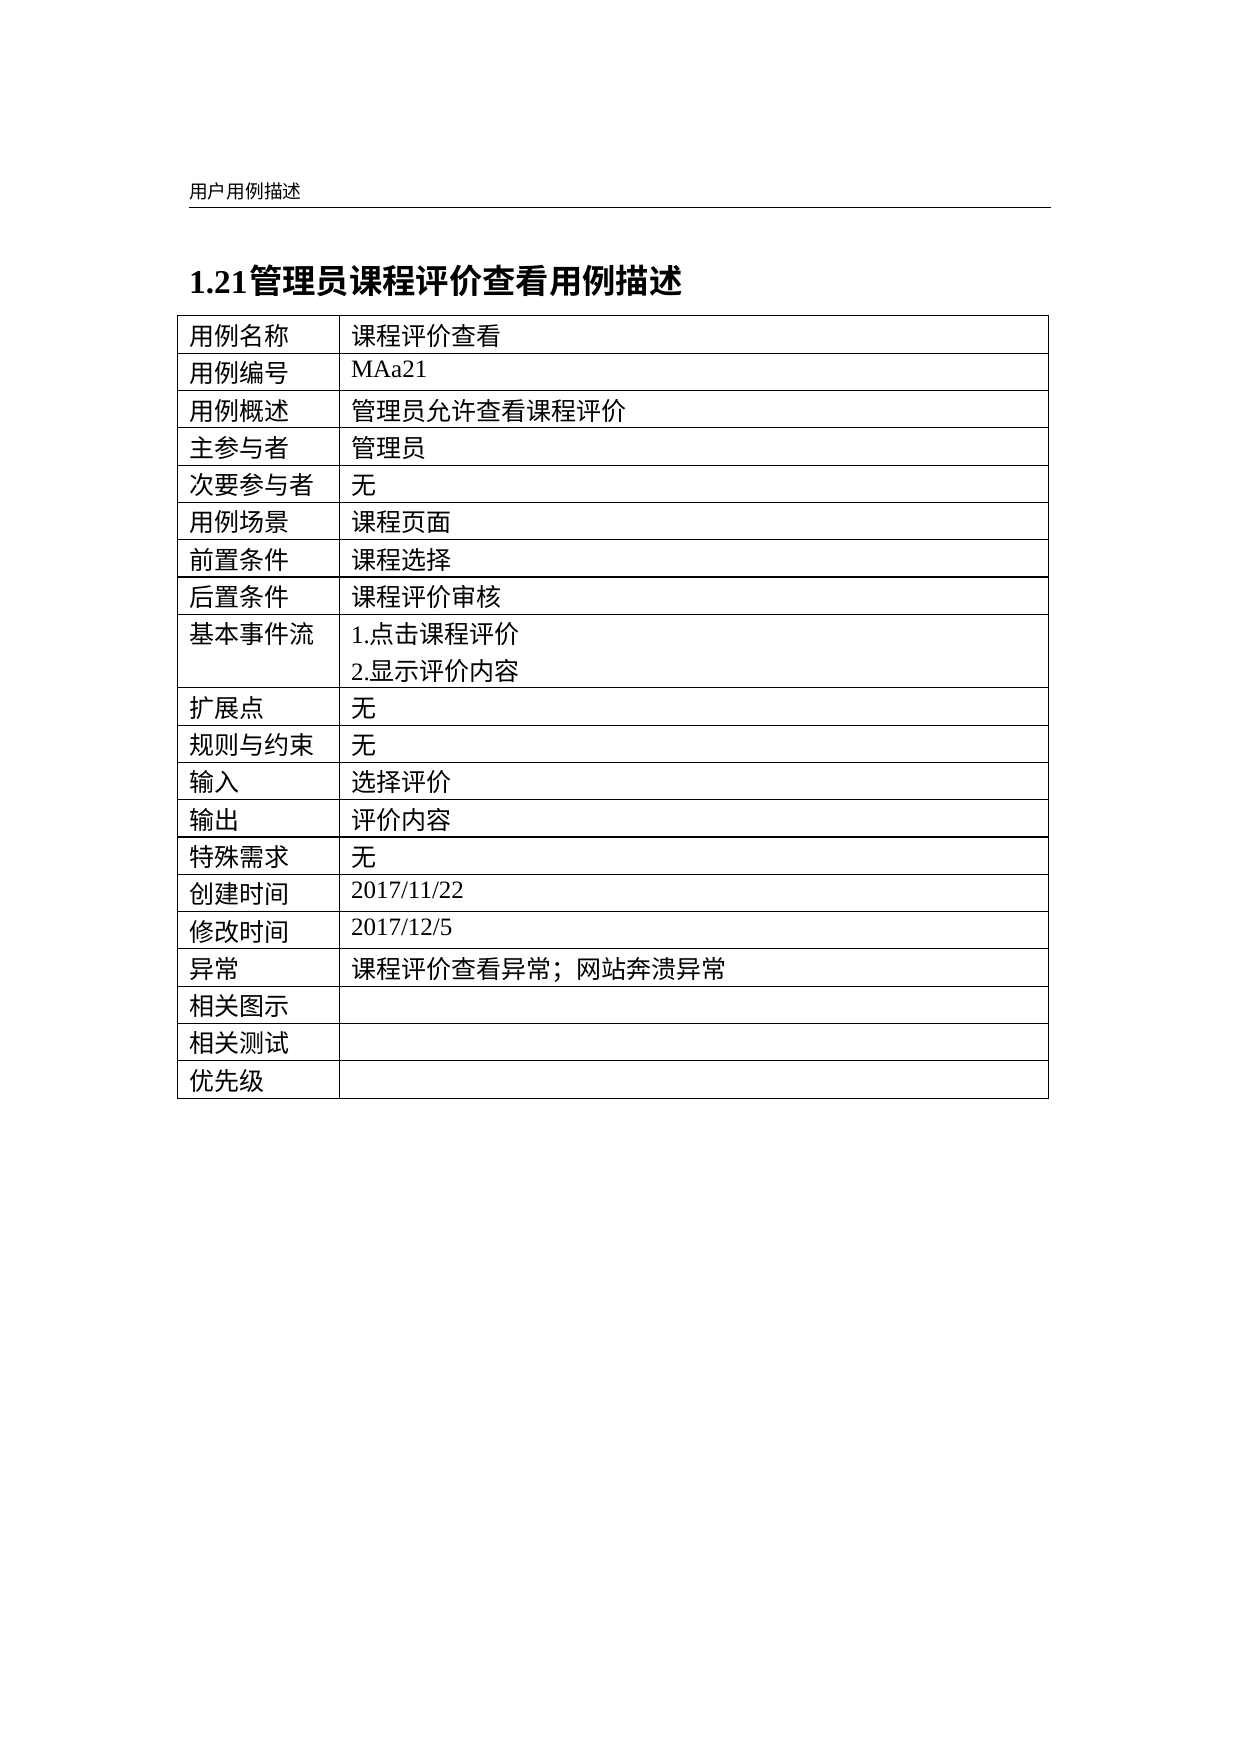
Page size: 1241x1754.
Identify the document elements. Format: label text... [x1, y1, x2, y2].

table_cell 选择评价 [340, 763, 1048, 799]
table_cell 创建时间 [178, 875, 339, 911]
table_cell 相关测试 [178, 1024, 339, 1060]
table_cell 前置条件 [178, 540, 339, 576]
table_cell [340, 1061, 1048, 1097]
table_cell 课程页面 [340, 503, 1048, 539]
table_cell 后置条件 [178, 578, 339, 614]
table_cell 课程评价查看异常；网站奔溃异常 [340, 949, 1048, 986]
table_cell 次要参与者 [178, 466, 339, 502]
table_cell 管理员允许查看课程评价 [340, 391, 1048, 427]
table_cell 用例概述 [178, 391, 339, 427]
table_cell 输入 [178, 763, 339, 799]
table_cell 优先级 [178, 1061, 339, 1097]
table_cell 异常 [178, 949, 339, 986]
table_cell 无 [340, 466, 1048, 502]
table_cell 特殊需求 [178, 838, 339, 874]
table_cell 课程评价审核 [340, 578, 1048, 614]
table_cell 用例场景 [178, 503, 339, 539]
table_cell 无 [340, 688, 1048, 724]
table_cell 输出 [178, 800, 339, 836]
table_cell [340, 987, 1048, 1023]
table_header 课程评价查看 [340, 316, 1048, 353]
table_cell 用例编号 [178, 354, 339, 390]
table_cell 规则与约束 [178, 726, 339, 762]
table_cell 扩展点 [178, 688, 339, 724]
table_cell 基本事件流 [178, 615, 339, 687]
table_cell 评价内容 [340, 800, 1048, 836]
table_header 用例名称 [178, 316, 339, 353]
table_cell 无 [340, 726, 1048, 762]
table_cell 无 [340, 838, 1048, 874]
subtitle 管理员课程评价查看用例描述 [189, 254, 1051, 303]
table_cell 管理员 [340, 428, 1048, 464]
table_cell 主参与者 [178, 428, 339, 464]
table_cell 2017/11/22 [340, 875, 1048, 911]
table_cell 1.点击课程评价 2.显示评价内容 [340, 615, 1048, 687]
table_cell 修改时间 [178, 912, 339, 948]
table_cell 课程选择 [340, 540, 1048, 576]
table_cell [340, 1024, 1048, 1060]
table_cell 2017/12/5 [340, 912, 1048, 948]
table_cell MAa21 [340, 354, 1048, 390]
table_cell 相关图示 [178, 987, 339, 1023]
